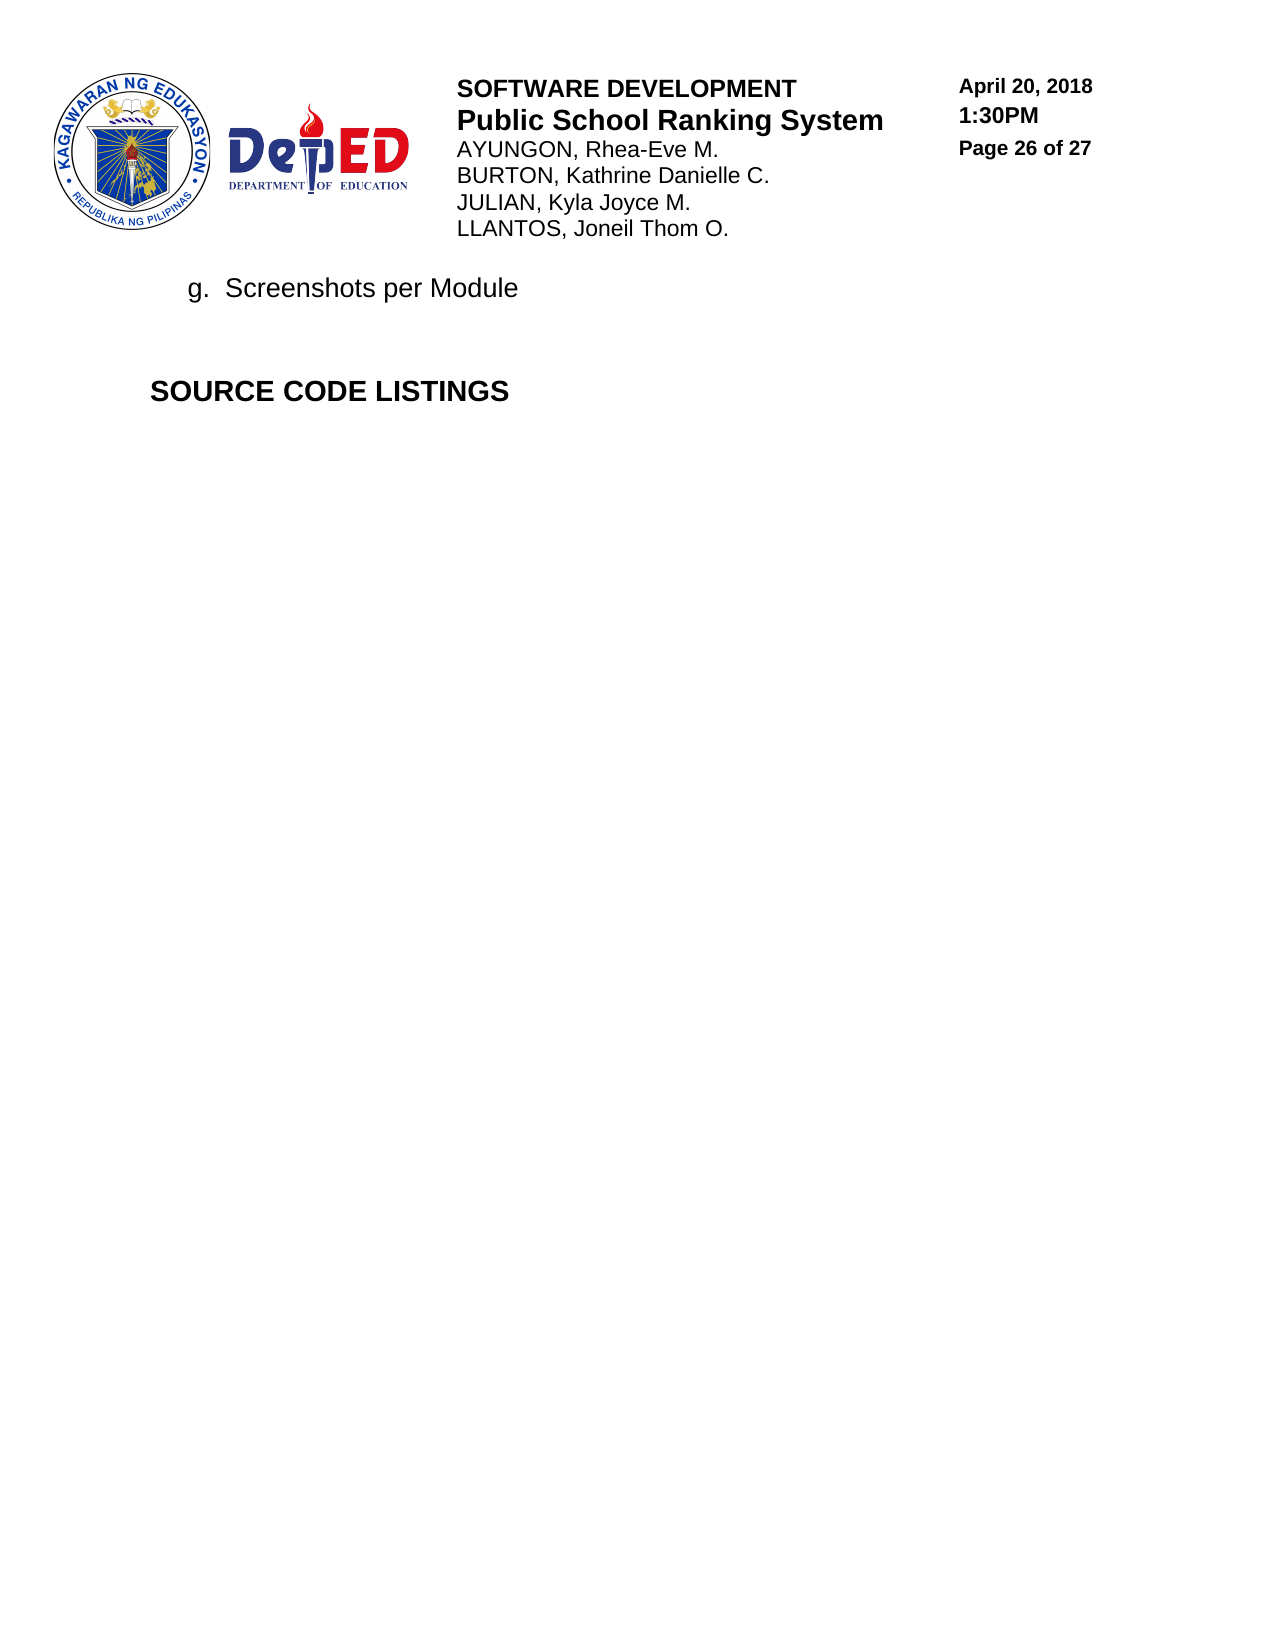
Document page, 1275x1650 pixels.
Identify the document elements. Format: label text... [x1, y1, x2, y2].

picture [53, 73, 210, 230]
subtitle Screenshots per Module [187, 272, 1125, 303]
picture [228, 102, 409, 194]
subtitle SOURCE CODE LISTINGS [150, 374, 1125, 408]
